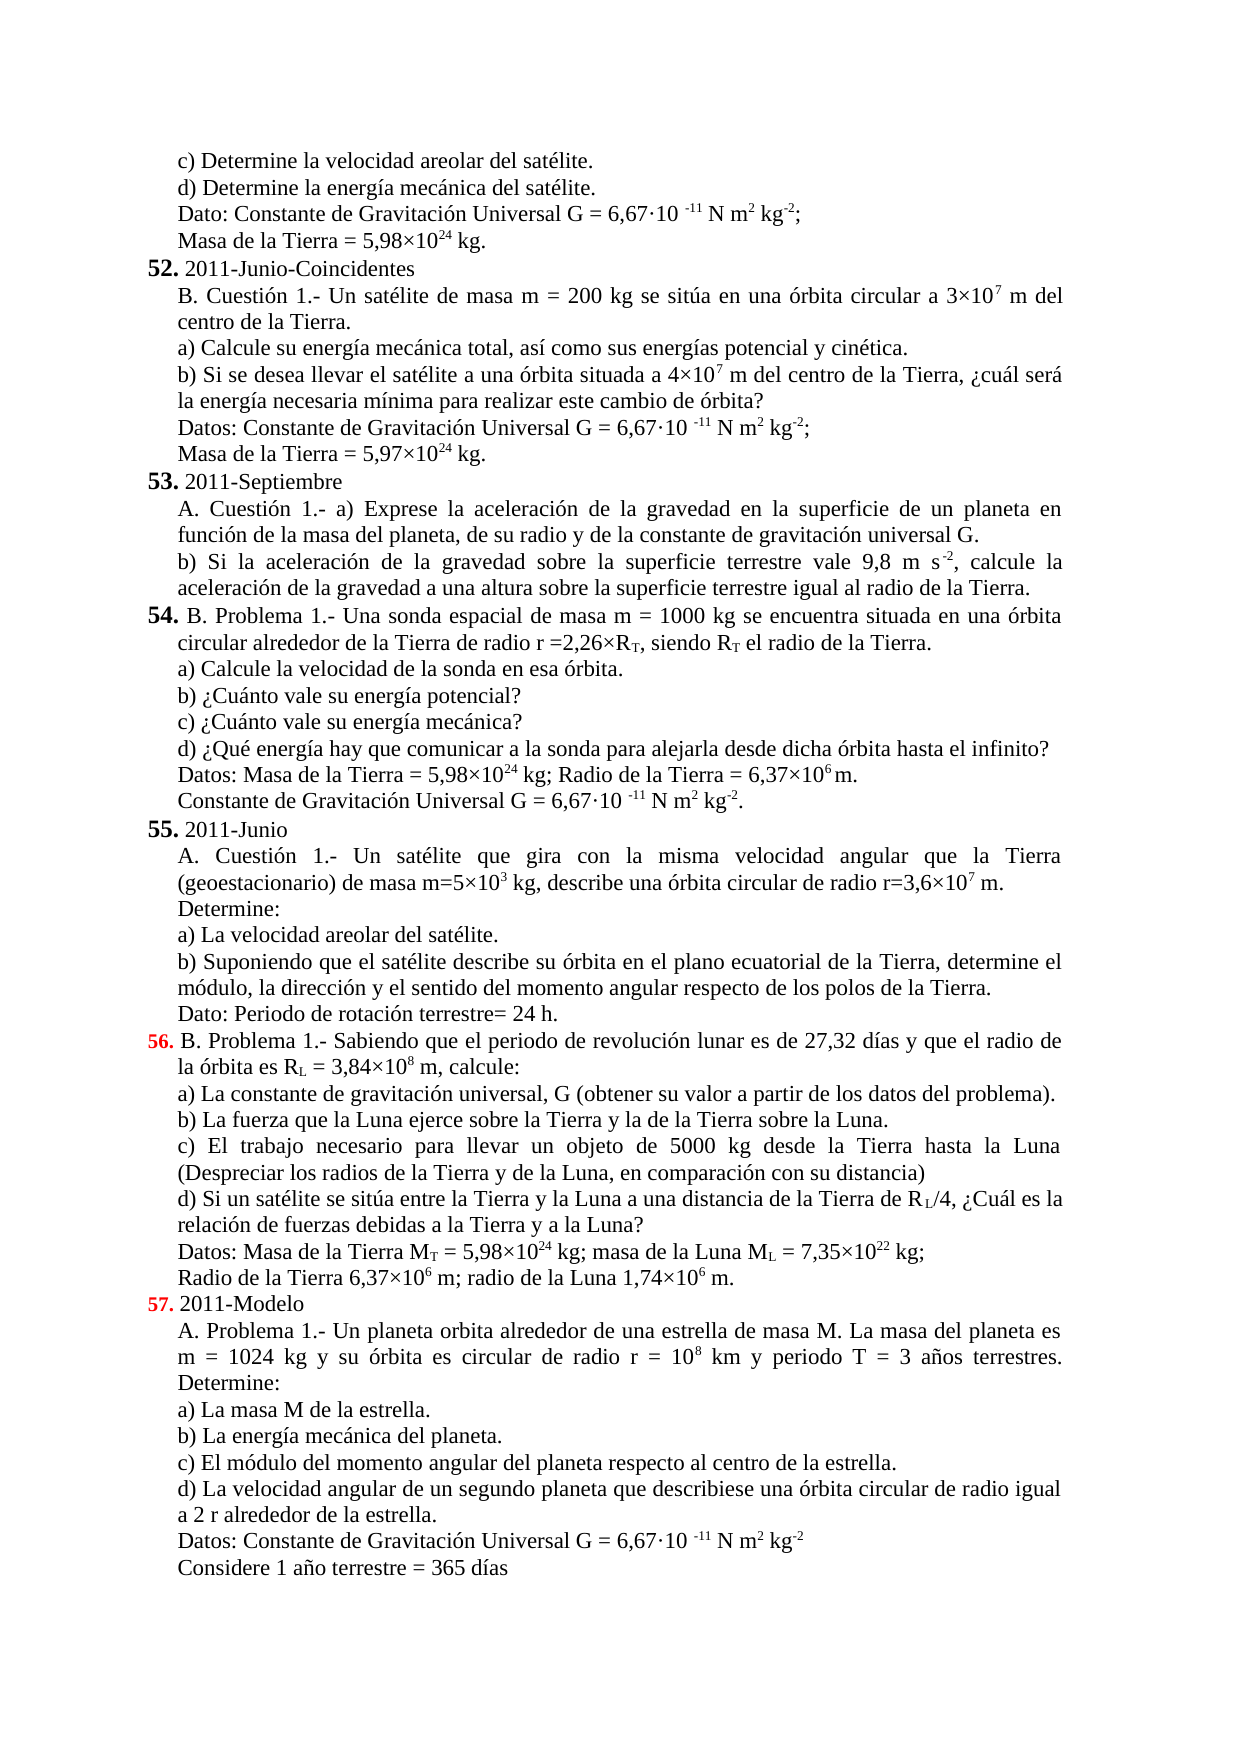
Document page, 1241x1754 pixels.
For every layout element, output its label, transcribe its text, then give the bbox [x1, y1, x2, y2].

text A. Problema 1.- Un planeta orbita alrededor de una estrella de masa M. La masa del planeta es m = 1024 kg y su órbita es circular de radio r = 108 km y periodo T = 3 años terrestres. Determine: [177, 1317, 1063, 1396]
text d) Si un satélite se sitúa entre la Tierra y la Luna a una distancia de la Tierra de RL/4, ¿Cuál es la relación de fuerzas debidas a la Tierra y a la Luna? [177, 1185, 1063, 1238]
text a) La velocidad areolar del satélite. [177, 921, 1063, 948]
text a) Calcule su energía mecánica total, así como sus energías potencial y cinética. [177, 334, 1063, 361]
text 56. B. Problema 1.- Sabiendo que el periodo de revolución lunar es de 27,32 días y que el radio de la órbita es RL = 3,84×108 m, calcule: [148, 1027, 1063, 1079]
text Determine: [177, 895, 1063, 921]
text c) Determine la velocidad areolar del satélite. [177, 148, 1063, 174]
text Dato: Periodo de rotación terrestre= 24 h. [177, 1001, 1063, 1027]
text 54. B. Problema 1.- Una sonda espacial de masa m = 1000 kg se encuentra situada en una órbita circular alrededor de la Tierra de radio r =2,26×RT, siendo RT el radio de la Tierra. [148, 600, 1063, 656]
text c) ¿Cuánto vale su energía mecánica? [177, 708, 1063, 734]
text c) El módulo del momento angular del planeta respecto al centro de la estrella. [177, 1448, 1063, 1475]
text Datos: Constante de Gravitación Universal G = 6,67·10 -11 N m2 kg-2; [177, 413, 1063, 440]
text Masa de la Tierra = 5,97×1024 kg. [177, 440, 1063, 466]
text c) El trabajo necesario para llevar un objeto de 5000 kg desde la Tierra hasta la Luna (Despreciar los radios de la Tierra y de la Luna, en comparación con su distancia) [177, 1132, 1063, 1185]
text b) La energía mecánica del planeta. [177, 1422, 1063, 1448]
text A. Cuestión 1.- Un satélite que gira con la misma velocidad angular que la Tierra (geoestacionario) de masa m=5×103 kg, describe una órbita circular de radio r=3,6×107 m. [177, 842, 1063, 895]
text B. Cuestión 1.- Un satélite de masa m = 200 kg se sitúa en una órbita circular a 3×107 m del centro de la Tierra. [177, 282, 1063, 334]
text b) ¿Cuánto vale su energía potencial? [177, 682, 1063, 708]
text 57. 2011-Modelo [148, 1290, 1063, 1317]
text b) La fuerza que la Luna ejerce sobre la Tierra y la de la Tierra sobre la Luna. [177, 1106, 1063, 1132]
text Masa de la Tierra = 5,98×1024 kg. [177, 227, 1063, 253]
text b) Suponiendo que el satélite describe su órbita en el plano ecuatorial de la Tierra, determine el módulo, la dirección y el sentido del momento angular respecto de los polos de la Tierra. [177, 948, 1063, 1001]
text Considere 1 año terrestre = 365 días [177, 1554, 1063, 1580]
text 53. 2011-Septiembre [148, 466, 1063, 495]
text Datos: Constante de Gravitación Universal G = 6,67·10 -11 N m2 kg-2 [177, 1528, 1063, 1554]
text d) La velocidad angular de un segundo planeta que describiese una órbita circular de radio igual a 2 r alrededor de la estrella. [177, 1475, 1063, 1528]
text 52. 2011-Junio-Coincidentes [148, 253, 1063, 282]
text a) La constante de gravitación universal, G (obtener su valor a partir de los datos del problema). [177, 1079, 1063, 1106]
text Datos: Masa de la Tierra MT = 5,98×1024 kg; masa de la Luna ML = 7,35×1022 kg; [177, 1238, 1063, 1264]
text a) La masa M de la estrella. [177, 1396, 1063, 1422]
text a) Calcule la velocidad de la sonda en esa órbita. [177, 656, 1063, 682]
text b) Si se desea llevar el satélite a una órbita situada a 4×107 m del centro de la Tierra, ¿cuál será la energía necesaria mínima para realizar este cambio de órbita? [177, 361, 1063, 413]
text d) ¿Qué energía hay que comunicar a la sonda para alejarla desde dicha órbita hasta el infinito? [177, 734, 1063, 761]
text Datos: Masa de la Tierra = 5,98×1024 kg; Radio de la Tierra = 6,37×106 m. [177, 761, 1063, 787]
text Dato: Constante de Gravitación Universal G = 6,67·10 -11 N m2 kg-2; [177, 200, 1063, 227]
text A. Cuestión 1.- a) Exprese la aceleración de la gravedad en la superficie de un planeta en función de la masa del planeta, de su radio y de la constante de gravitación universal G. [177, 495, 1063, 548]
text Radio de la Tierra 6,37×106 m; radio de la Luna 1,74×106 m. [177, 1264, 1063, 1290]
text b) Si la aceleración de la gravedad sobre la superficie terrestre vale 9,8 m s-2, calcule la aceleración de la gravedad a una altura sobre la superficie terrestre igual al radio de la Tierra. [177, 548, 1063, 600]
text d) Determine la energía mecánica del satélite. [177, 174, 1063, 200]
text Constante de Gravitación Universal G = 6,67·10 -11 N m2 kg-2. [177, 787, 1063, 814]
text 55. 2011-Junio [148, 814, 1063, 842]
